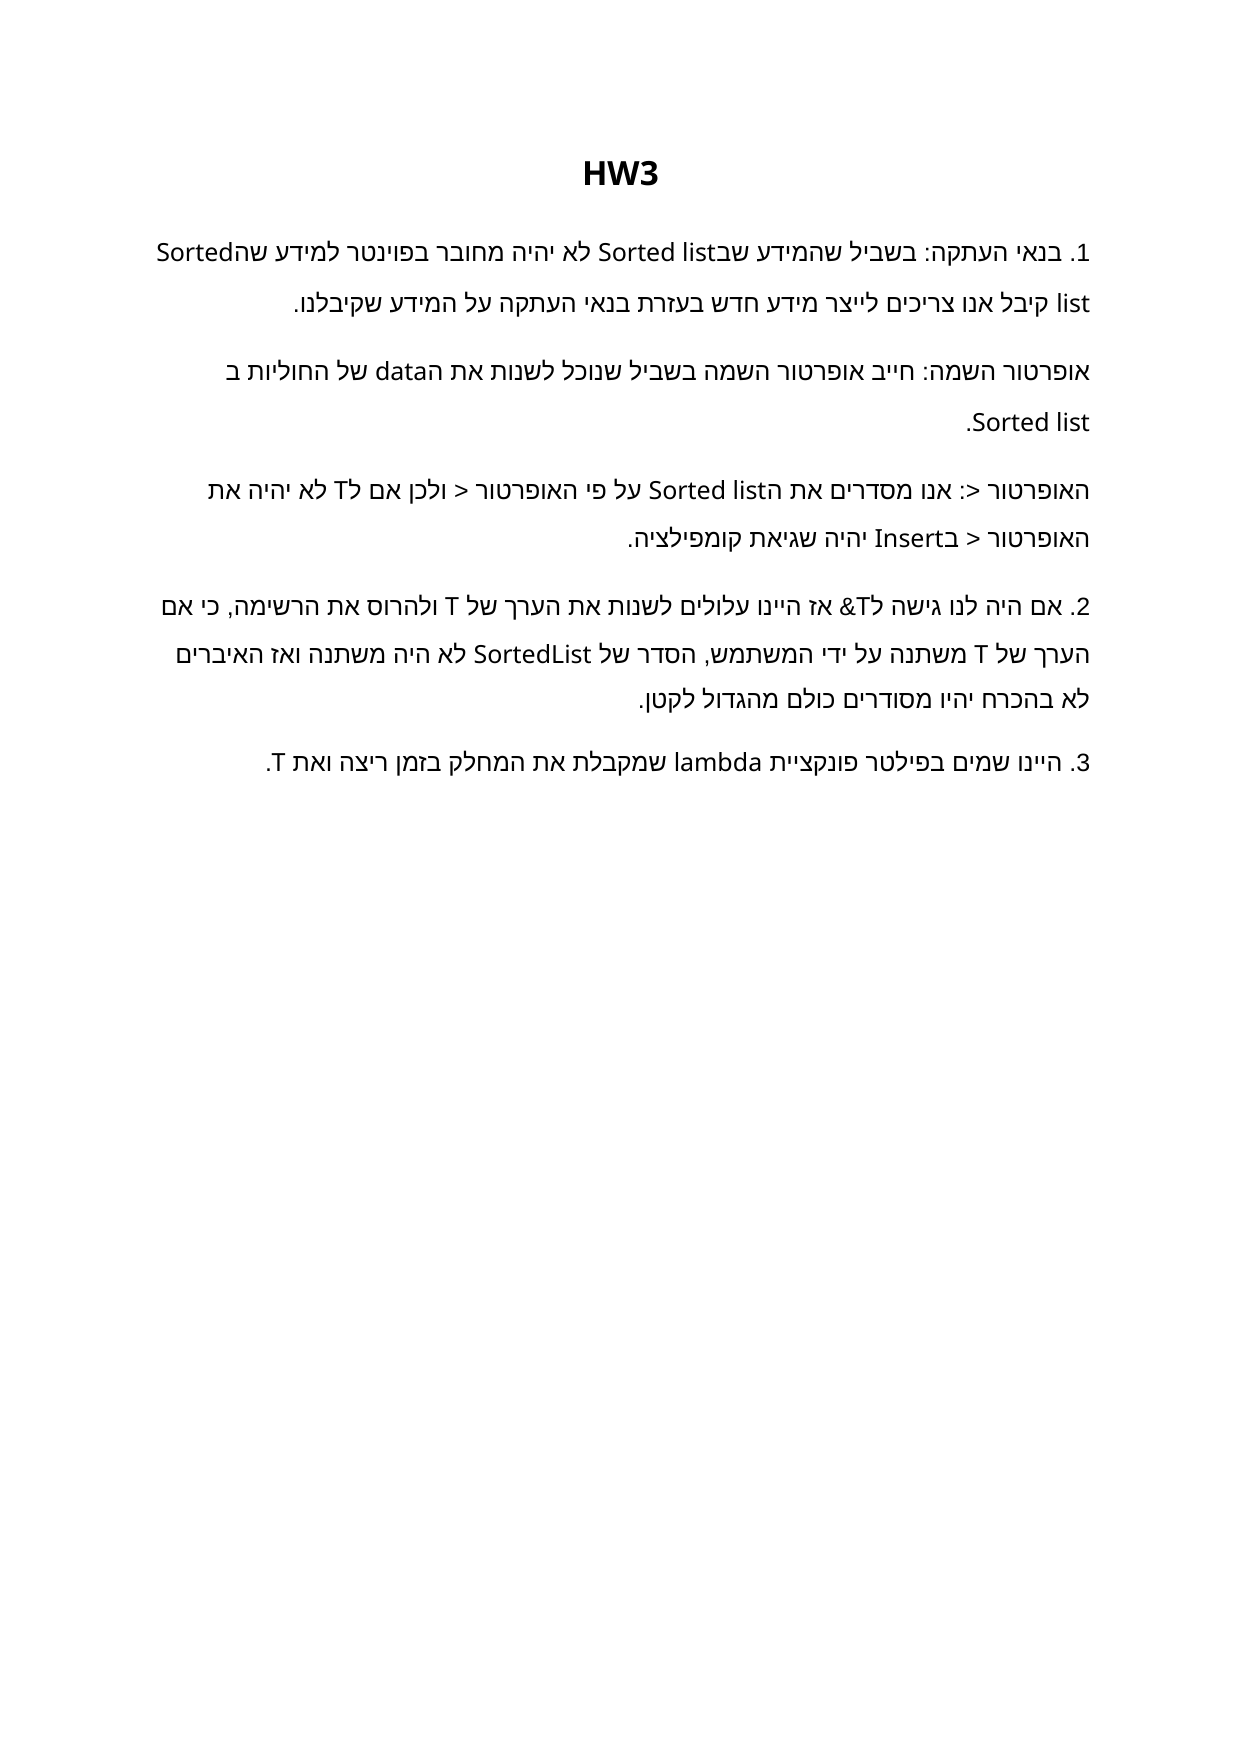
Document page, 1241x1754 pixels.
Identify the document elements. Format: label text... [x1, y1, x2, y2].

text 1. בנאי העתקה: בשביל שהמידע שבSorted list לא יהיה מחובר בפוינטר למידע שהSorted list קיבל אנו צריכים לייצר מידע חדש בעזרת בנאי העתקה על המידע שקיבלנו. [150, 235, 1090, 320]
text 2. אם היה לנו גישה לT& אז היינו עלולים לשנות את הערך של T ולהרוס את הרשימה, כי אם הערך של T משתנה על ידי המשתמש, הסדר של SortedList לא היה משתנה ואז האיברים לא בהכרח יהיו מסודרים כולם מהגדול לקטן. [150, 588, 1090, 714]
text אופרטור השמה: חייב אופרטור השמה בשביל שנוכל לשנות את הdata של החוליות בSorted list. [150, 353, 1090, 439]
text 3. היינו שמים בפילטר פונקציית lambda שמקבלת את המחלק בזמן ריצה ואת T. [150, 745, 1090, 779]
text HW3 [150, 150, 1090, 195]
text האופרטור <: אנו מסדרים את הSorted list על פי האופרטור < ולכן אם לT לא יהיה את האופרטור < בInsert יהיה שגיאת קומפילציה. [150, 472, 1090, 555]
